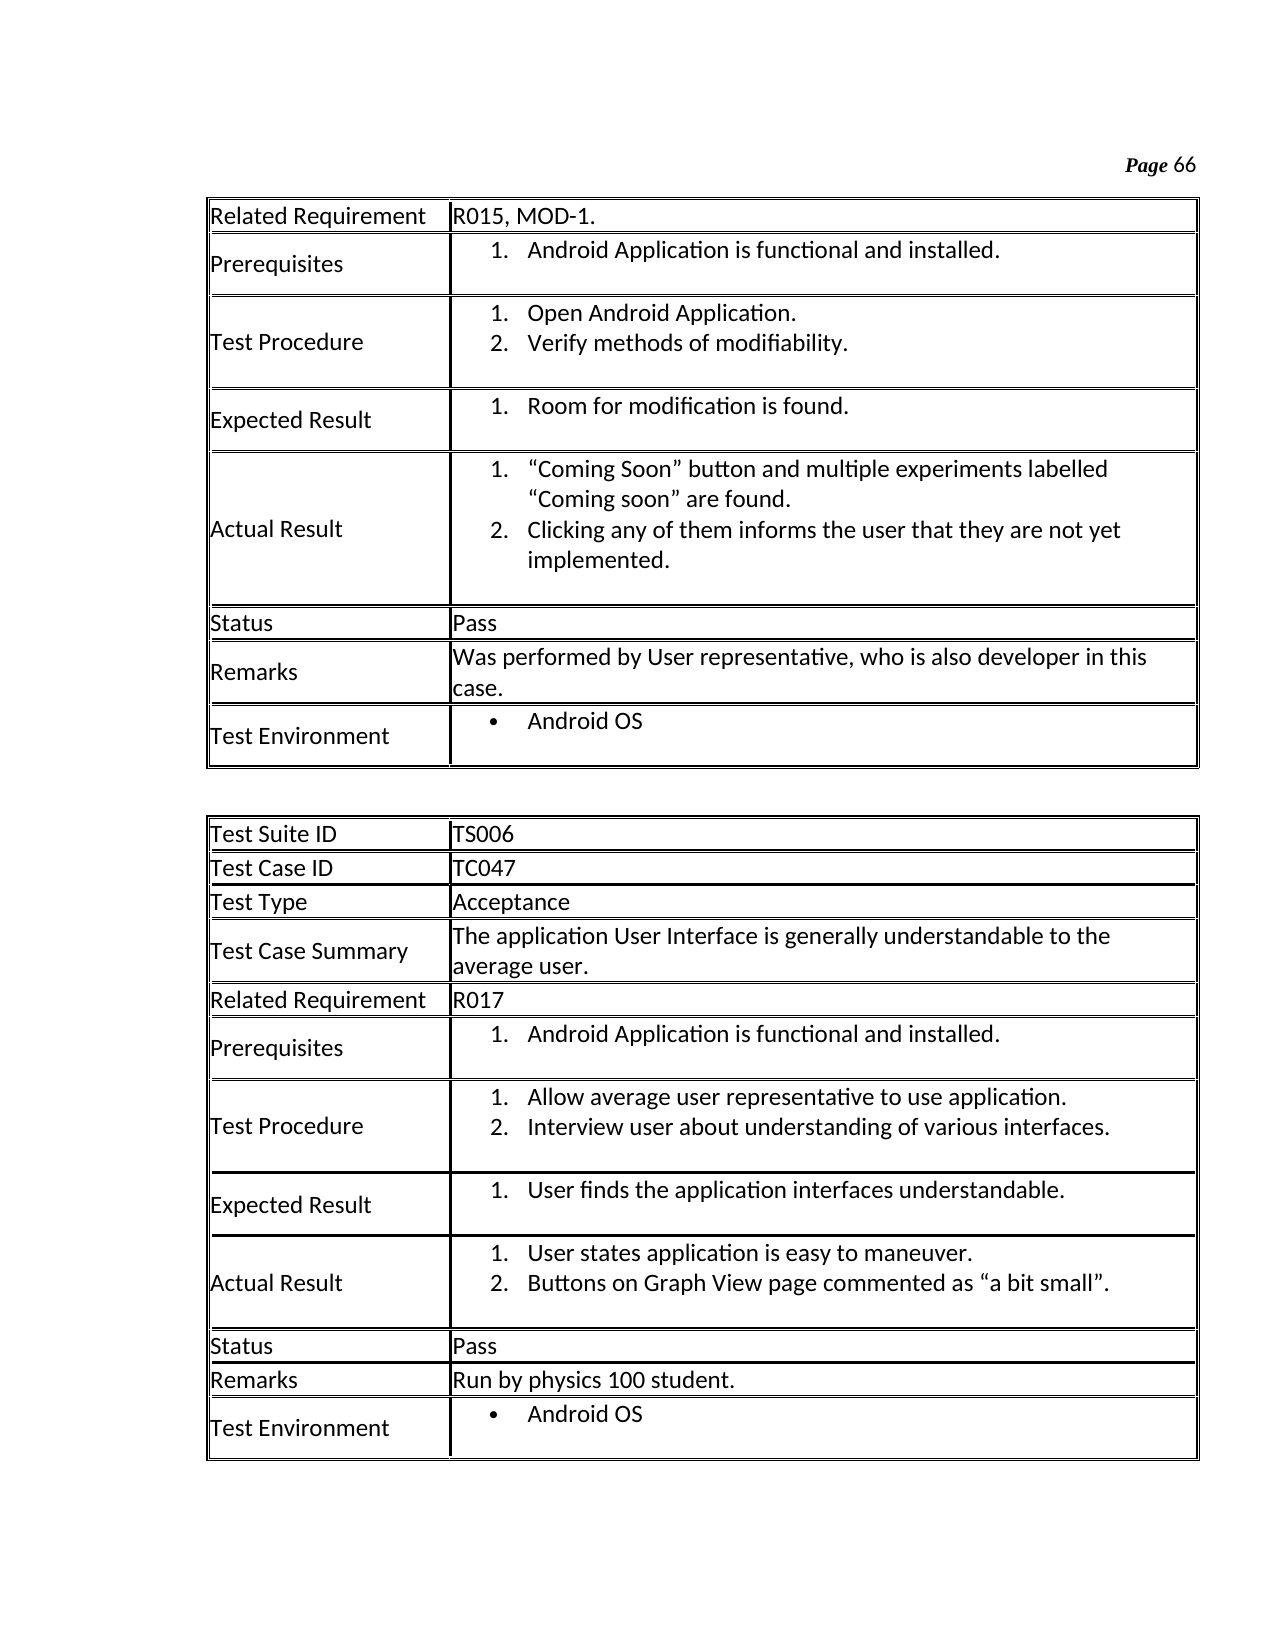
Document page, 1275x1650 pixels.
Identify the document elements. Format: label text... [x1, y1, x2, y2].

table_cell Run by physics 100 student. [452, 1361, 1196, 1395]
table_cell Expected Result [210, 1171, 449, 1234]
table_cell Test Type [208, 883, 449, 917]
table_cell Room for modification is found. [450, 387, 1198, 450]
table_cell Android Application is functional and installed. [450, 231, 1198, 293]
table_cell Test Environment [210, 702, 450, 765]
table_cell “Coming Soon” button and multiple experiments labelled “Coming soon” are found. Clicking any of them informs the user that they are not yet implemented. [450, 450, 1198, 604]
table_cell Was performed by User representative, who is also developer in this case. [452, 638, 1197, 702]
table_cell Test Case ID [210, 849, 449, 883]
table_cell Android OS [450, 1395, 1198, 1458]
table_cell Prerequisites [210, 1015, 449, 1077]
table_cell Pass [452, 1327, 1197, 1361]
table_cell User finds the application interfaces understandable. [452, 1171, 1196, 1234]
table_cell Android Application is functional and installed. [452, 1015, 1197, 1077]
table_cell Status [210, 604, 449, 638]
table_cell Allow average user representative to use application. Interview user about understanding of various interfaces. [452, 1078, 1197, 1171]
table_cell Test Procedure [210, 294, 449, 387]
table_cell Open Android Application. Verify methods of modifiability. [452, 294, 1197, 387]
table_cell Acceptance [452, 883, 1198, 917]
table_cell Remarks [210, 1361, 449, 1395]
table_cell Test Procedure [210, 1078, 449, 1171]
table_header TS006 [450, 819, 1196, 849]
table_cell Related Requirement [208, 198, 450, 231]
table_header Test Suite ID [210, 817, 450, 849]
table_cell R017 [450, 981, 1198, 1014]
table_cell R015, MOD-1. [450, 200, 1196, 231]
table_cell Android OS [450, 702, 1197, 765]
table_cell TC047 [452, 849, 1197, 883]
table_cell Actual Result [208, 450, 450, 604]
table_cell Related Requirement [208, 981, 450, 1014]
table_cell Actual Result [210, 1234, 449, 1327]
table_cell User states application is easy to maneuver. Buttons on Graph View page commented as “a bit small”. [452, 1234, 1196, 1327]
table_cell Expected Result [208, 387, 450, 450]
table_cell Prerequisites [208, 231, 450, 293]
table_cell Remarks [210, 638, 449, 702]
table_cell Status [210, 1327, 449, 1361]
table_cell Pass [452, 604, 1197, 638]
table_cell The application User Interface is generally understandable to the average user. [450, 917, 1198, 981]
table_cell Test Environment [208, 1395, 450, 1458]
table_cell Test Case Summary [208, 917, 450, 981]
